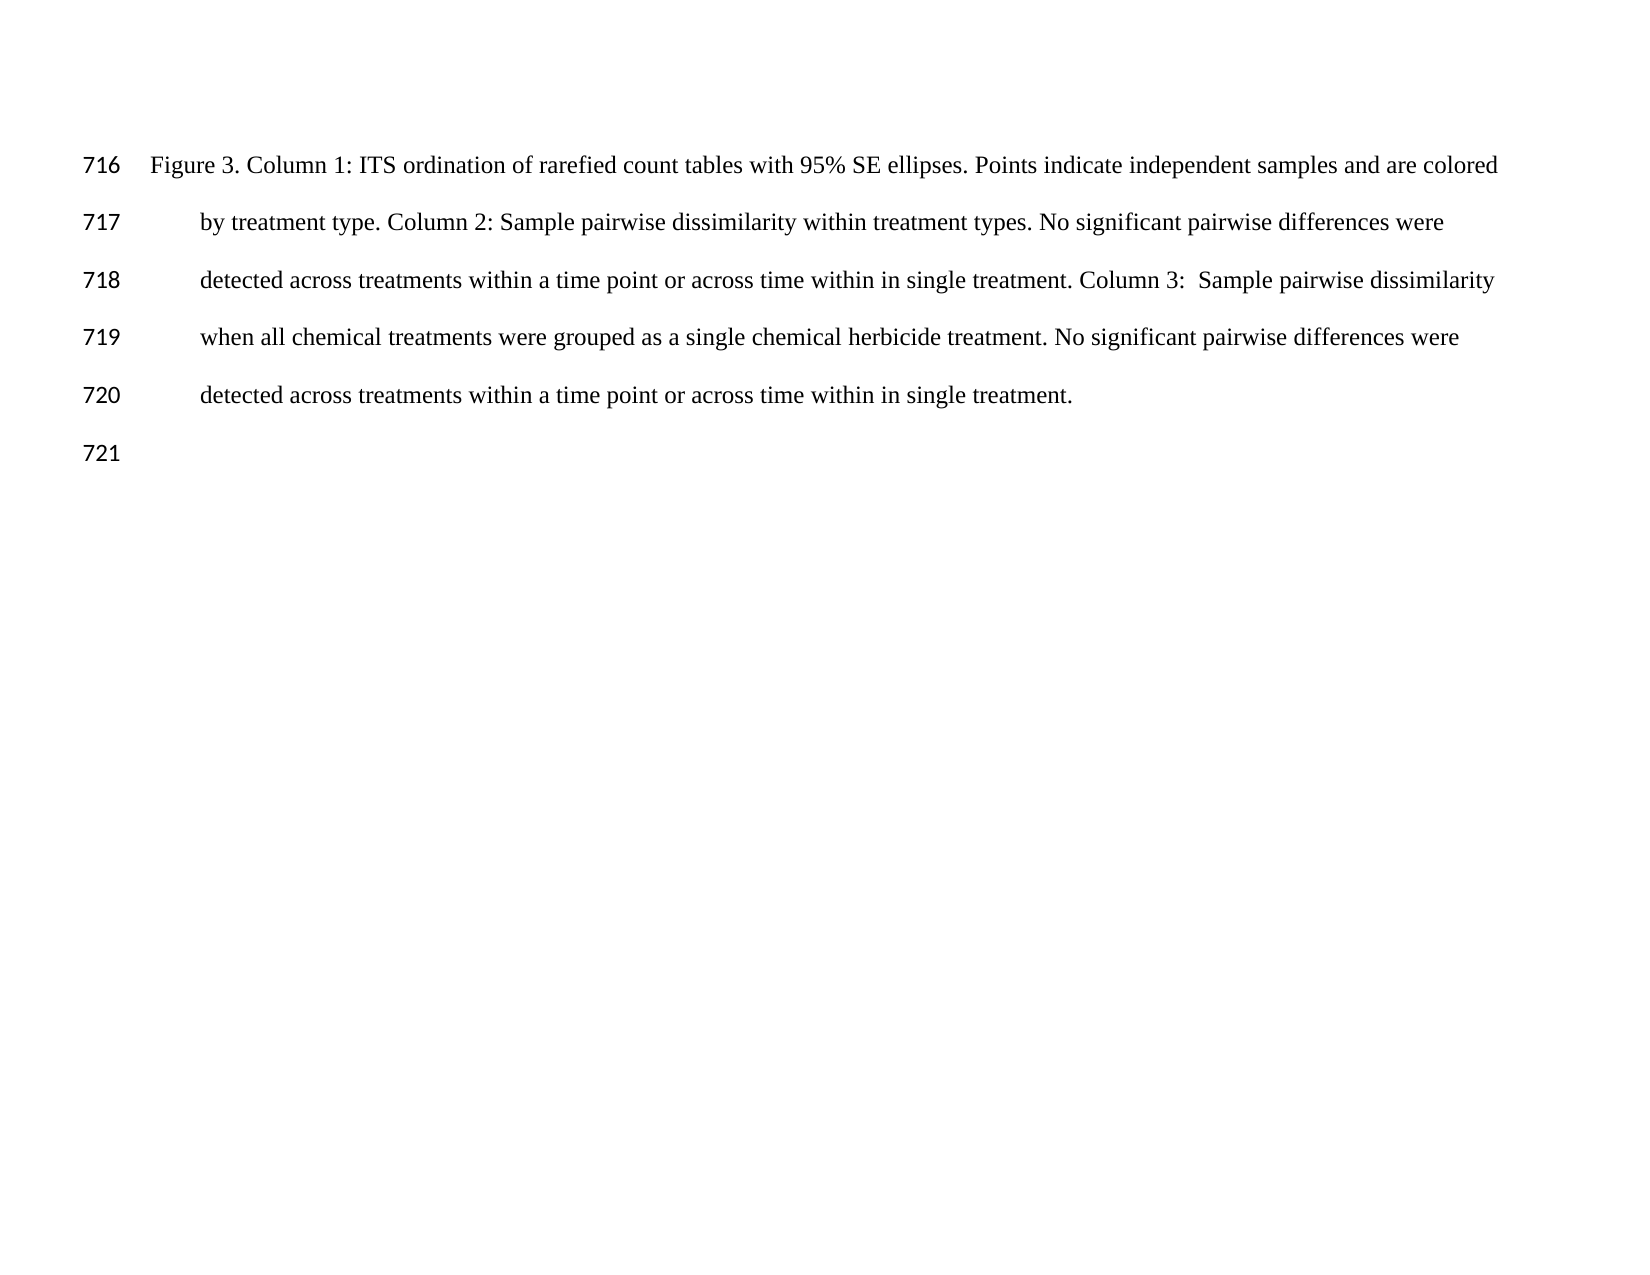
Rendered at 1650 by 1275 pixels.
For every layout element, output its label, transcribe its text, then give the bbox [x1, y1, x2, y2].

text Figure 3. Column 1: ITS ordination of rarefied count tables with 95% SE ellipses. Points indicate independent samples and are colored by treatment type. Column 2: Sample pairwise dissimilarity within treatment types. No significant pairwise differences were detected across treatments within a time point or across time within in single treatment. Column 3: Sample pairwise dissimilarity when all chemical treatments were grouped as a single chemical herbicide treatment. No significant pairwise differences were detected across treatments within a time point or across time within in single treatment. [150, 150, 1500, 409]
